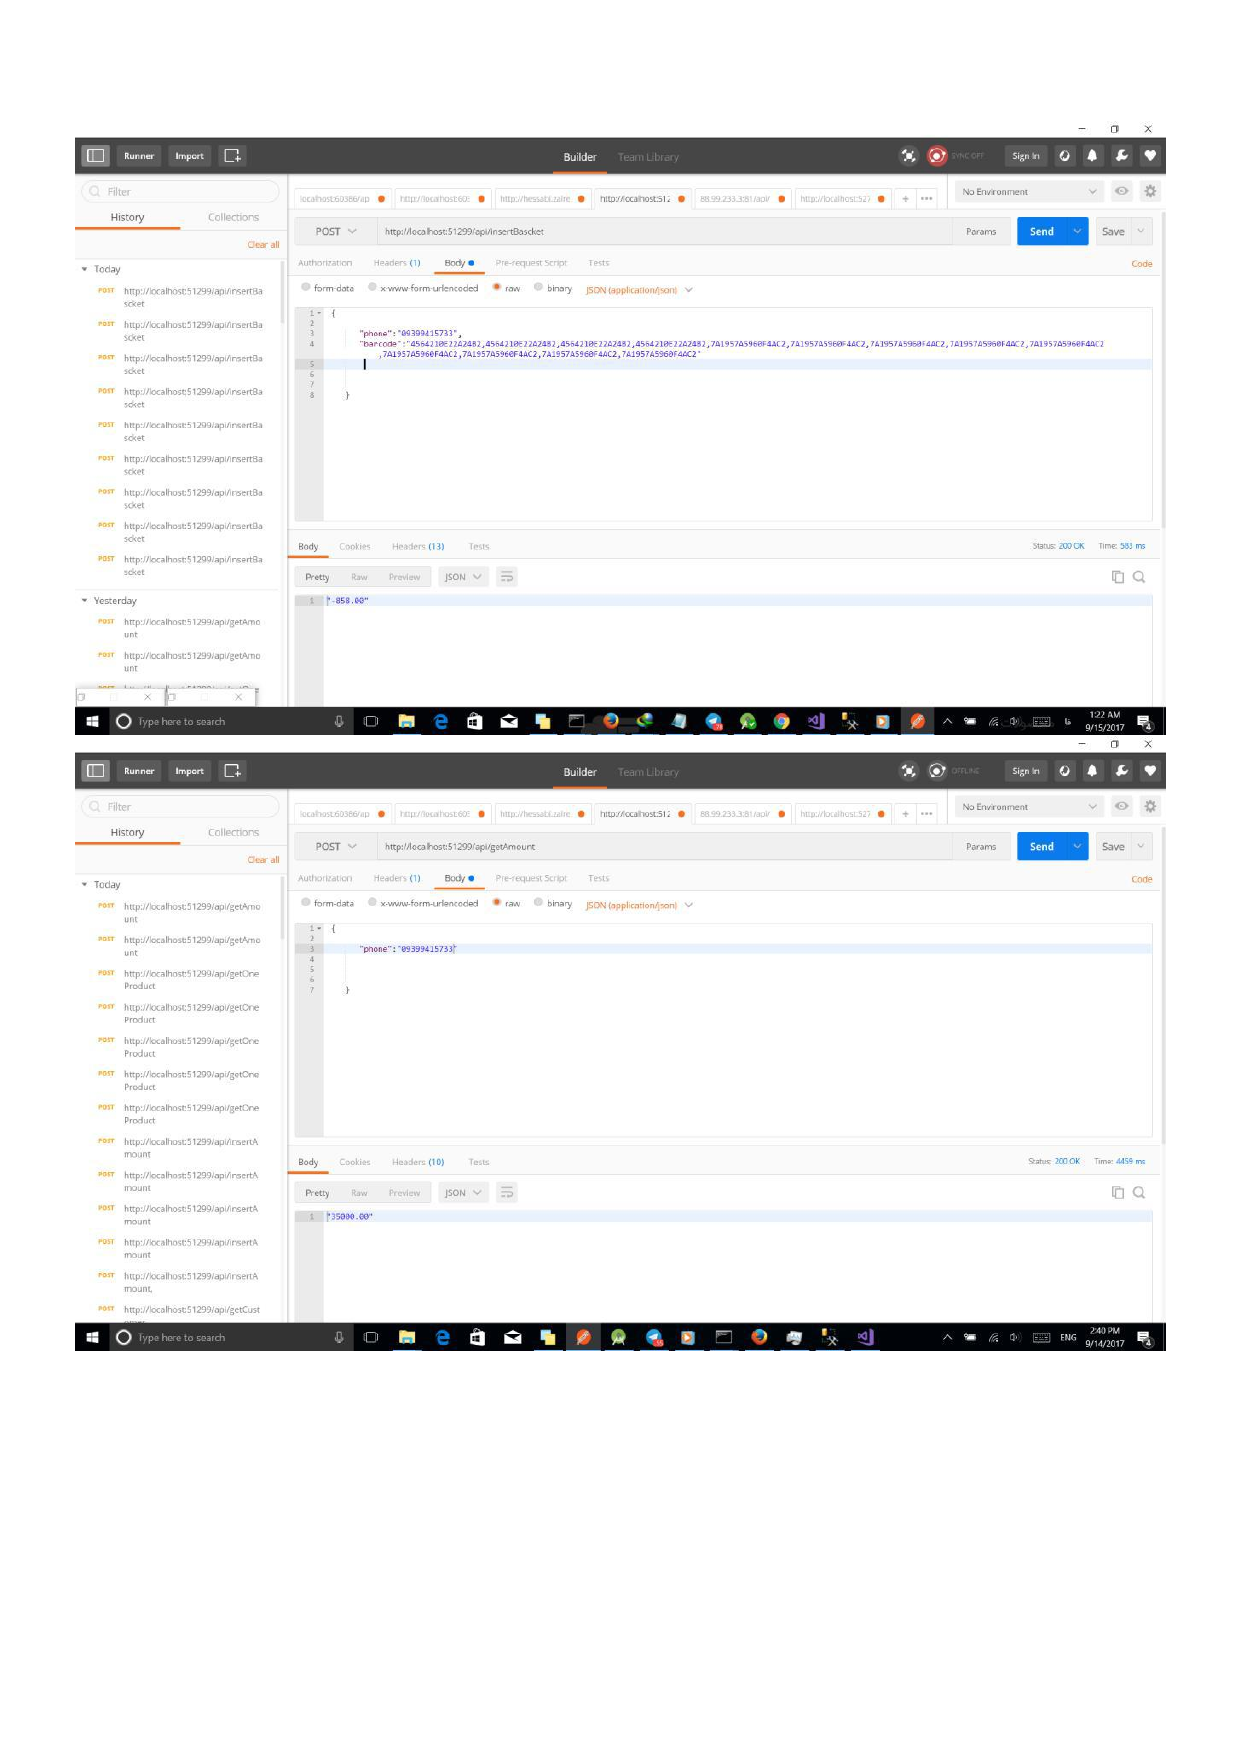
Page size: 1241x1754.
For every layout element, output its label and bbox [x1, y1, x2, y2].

picture [75, 736, 1166, 1351]
picture [75, 121, 1166, 735]
